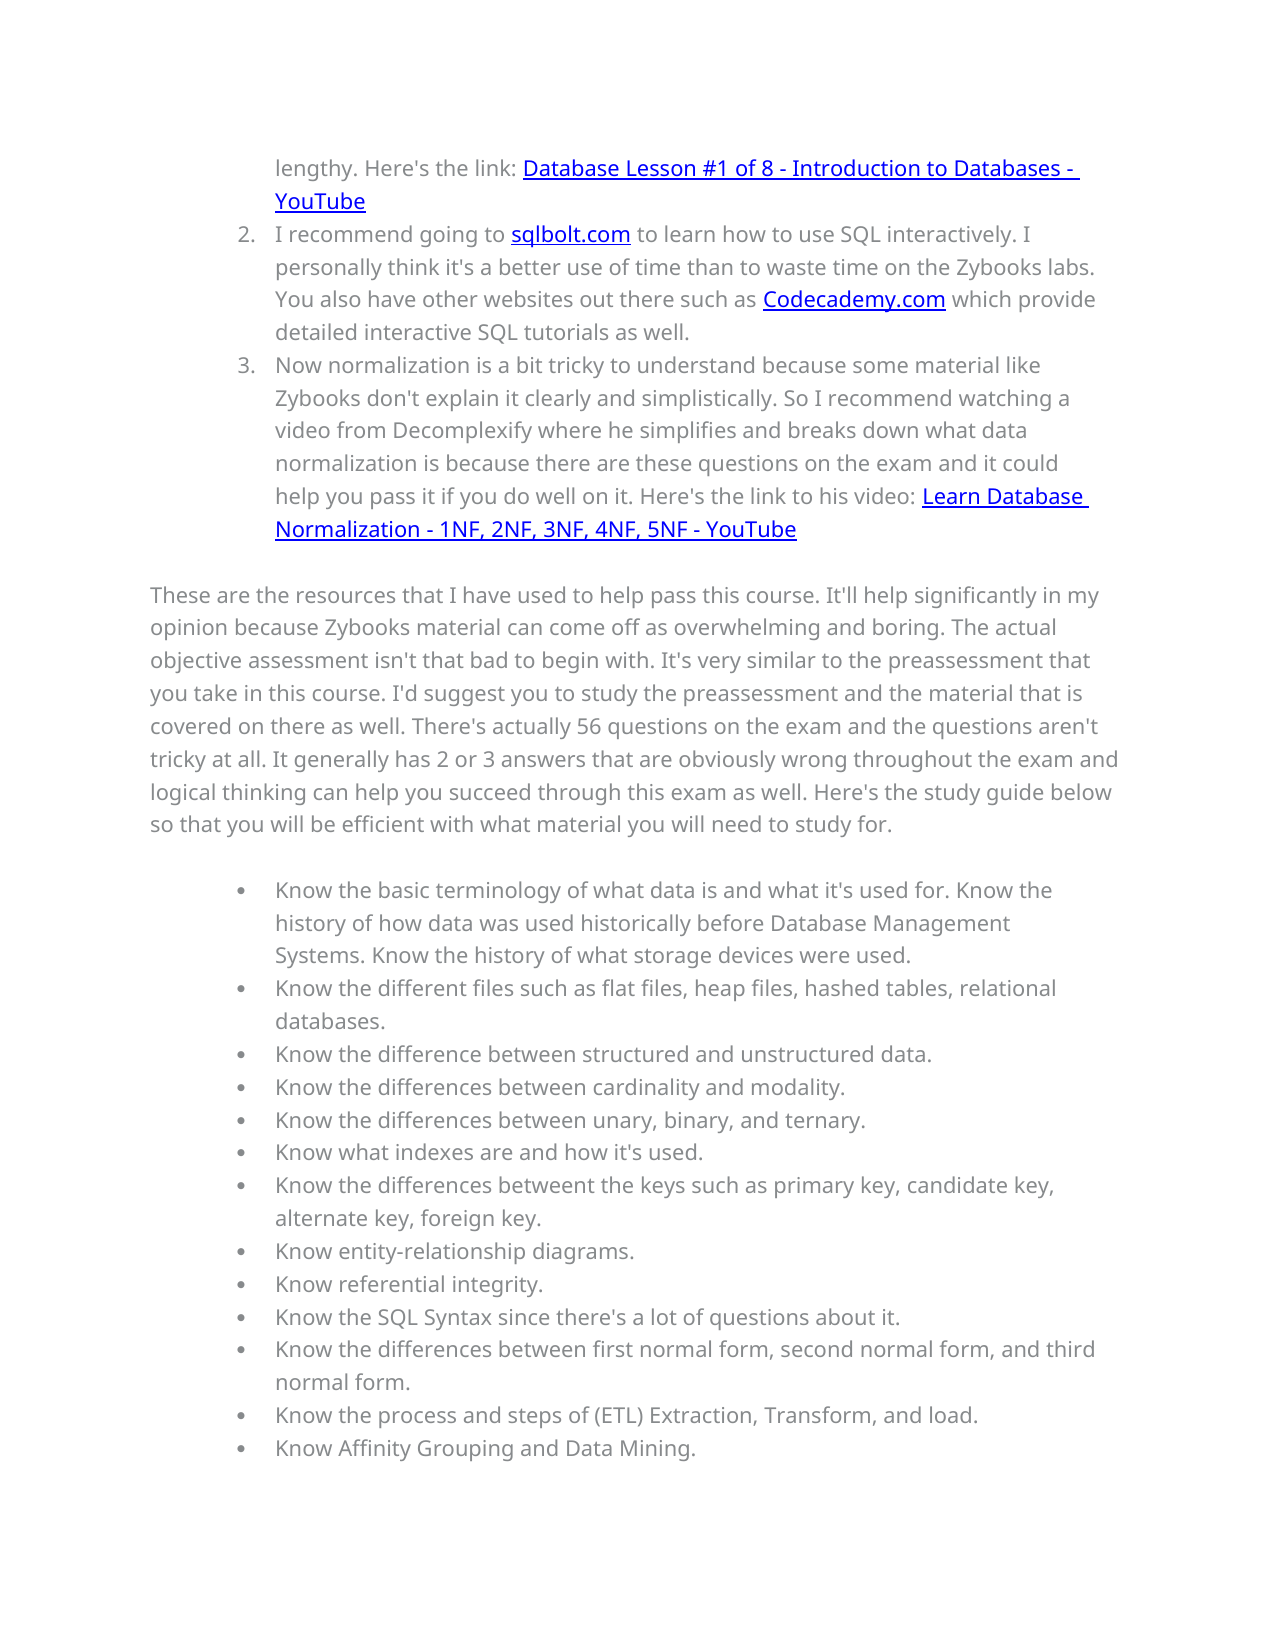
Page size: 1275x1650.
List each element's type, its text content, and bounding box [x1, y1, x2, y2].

list Know the SQL Syntax since there's a lot of questions about it. [237, 1298, 1100, 1331]
list Know the differences between unary, binary, and ternary. [237, 1102, 1100, 1134]
list Know the differences between first normal form, second normal form, and third normal form. [237, 1331, 1100, 1397]
list Know the different files such as flat files, heap files, hashed tables, relational databases. [237, 970, 1100, 1036]
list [237, 150, 1100, 216]
list Know entity-relationship diagrams. [237, 1233, 1100, 1266]
list Know what indexes are and how it's used. [237, 1134, 1100, 1167]
list Now normalization is a bit tricky to understand because some material like Zybooks don't explain it clearly and simplistically. So I recommend watching a video from Decomplexify where he simplifies and breaks down what data normalization is because there are these questions on the exam and it could help you pass it if you do well on it. Here's the link to his video: Learn Database Normalization - 1NF, 2NF, 3NF, 4NF, 5NF - YouTube [237, 347, 1100, 544]
list I recommend going to sqlbolt.com to learn how to use SQL interactively. I personally think it's a better use of time than to waste time on the Zybooks labs. You also have other websites out there such as Codecademy.com which provide detailed interactive SQL tutorials as well. [237, 216, 1100, 347]
list Know the differences betweent the keys such as primary key, candidate key, alternate key, foreign key. [237, 1167, 1100, 1233]
text These are the resources that I have used to help pass this course. It'll help significantly in my opinion because Zybooks material can come off as overwhelming and boring. The actual objective assessment isn't that bad to begin with. It's very similar to the preassessment that you take in this course. I'd suggest you to study the preassessment and the material that is covered on there as well. There's actually 56 questions on the exam and the questions aren't tricky at all. It generally has 2 or 3 answers that are obviously wrong throughout the exam and logical thinking can help you succeed through this exam as well. Here's the study guide below so that you will be efficient with what material you will need to study for. [150, 577, 1125, 839]
list Know the basic terminology of what data is and what it's used for. Know the history of how data was used historically before Database Management Systems. Know the history of what storage devices were used. [237, 872, 1100, 970]
list Know referential integrity. [237, 1266, 1100, 1298]
list Know the differences between cardinality and modality. [237, 1069, 1100, 1102]
list Know Affinity Grouping and Data Mining. [237, 1430, 1100, 1462]
list Know the difference between structured and unstructured data. [237, 1036, 1100, 1069]
list Know the process and steps of (ETL) Extraction, Transform, and load. [237, 1397, 1100, 1430]
